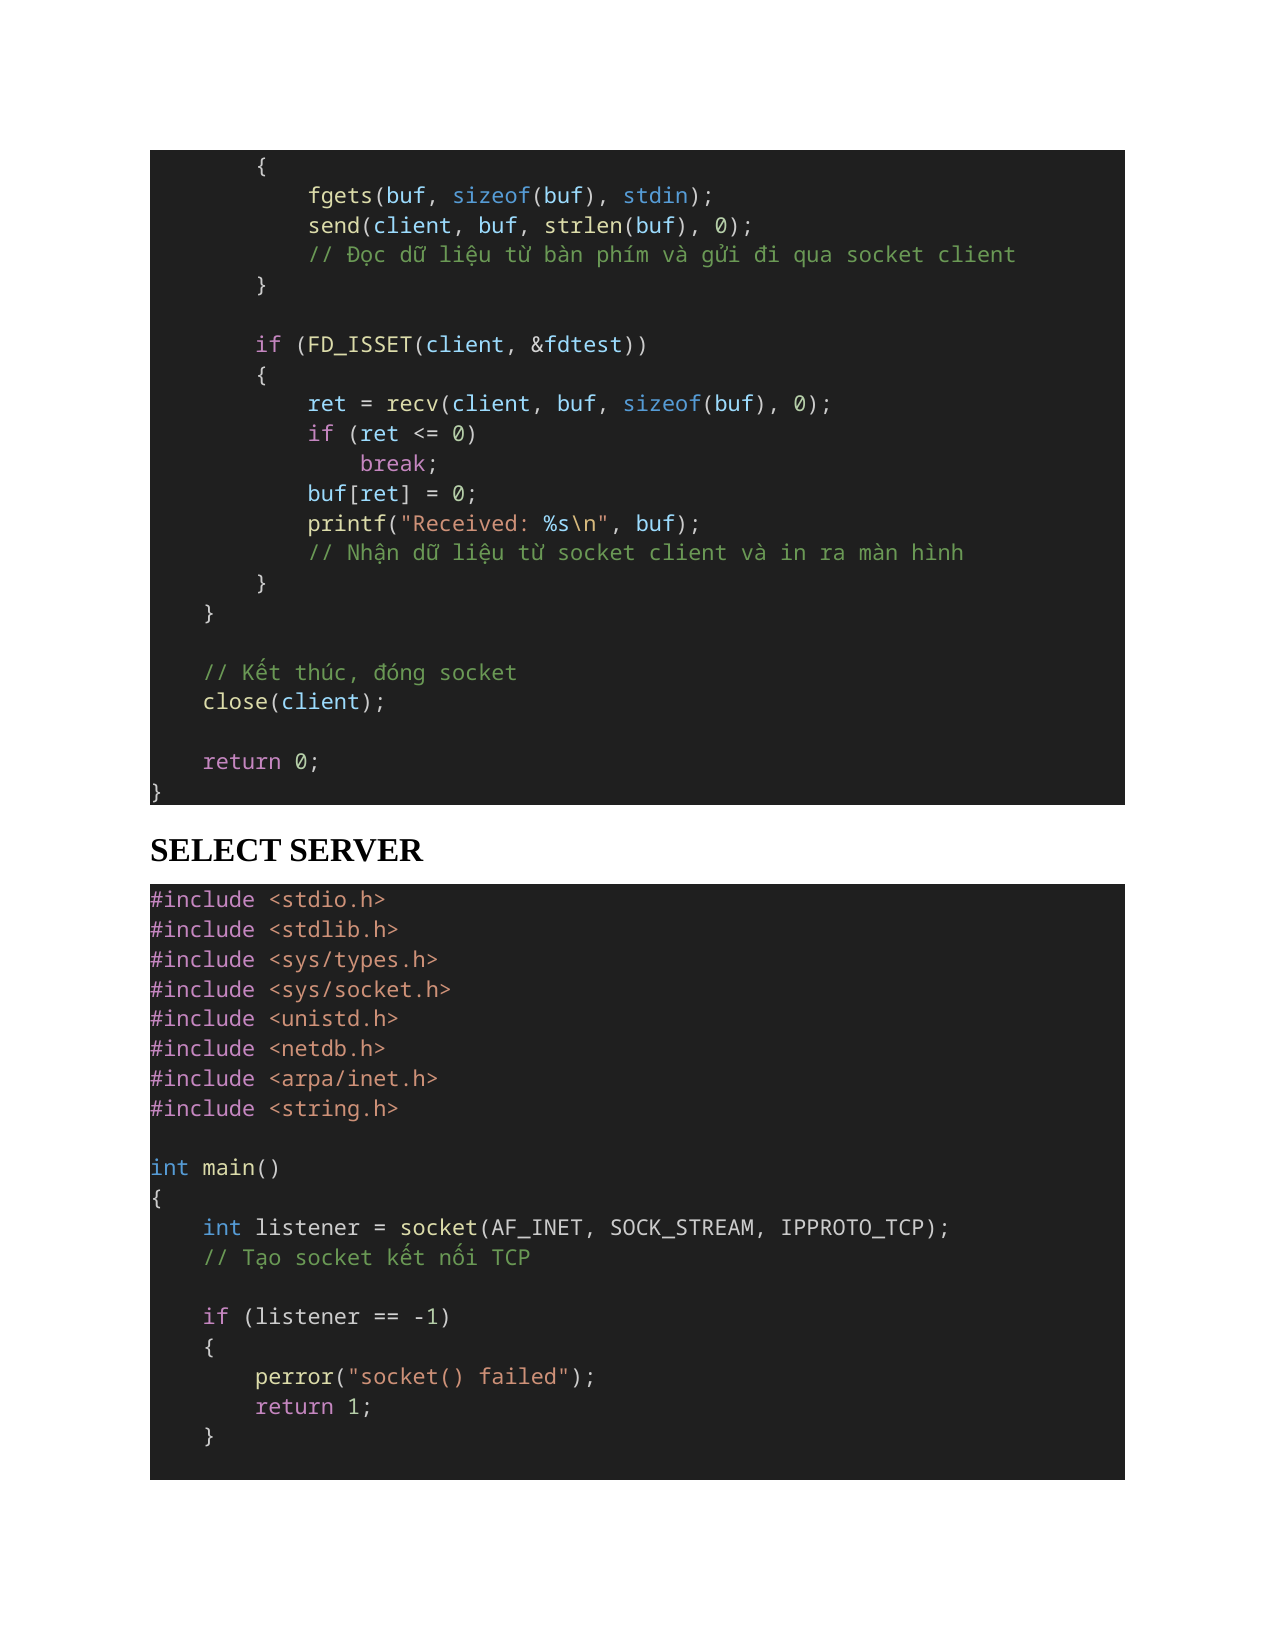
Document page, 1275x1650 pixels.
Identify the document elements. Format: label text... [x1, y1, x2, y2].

text #include <netdb.h> [150, 1033, 1125, 1063]
text printf("Received: %s\n", buf); [150, 507, 1125, 537]
text } [150, 597, 1125, 627]
text // Nhận dữ liệu từ socket client và in ra màn hình [150, 537, 1125, 567]
text // Đọc dữ liệu từ bàn phím và gửi đi qua socket client [150, 239, 1125, 269]
text } [150, 567, 1125, 597]
text if (listener == -1) [150, 1301, 1125, 1331]
text #include <sys/socket.h> [150, 974, 1125, 1003]
text // Kết thúc, đóng socket [150, 656, 1125, 686]
text send(client, buf, strlen(buf), 0); [150, 209, 1125, 239]
text #include <unistd.h> [150, 1003, 1125, 1033]
text fgets(buf, sizeof(buf), stdin); [150, 180, 1125, 209]
text buf[ret] = 0; [150, 478, 1125, 507]
text } [150, 1421, 1125, 1450]
text if (ret <= 0) [150, 418, 1125, 448]
text { [150, 1331, 1125, 1361]
text #include <string.h> [150, 1093, 1125, 1123]
text #include <stdlib.h> [150, 914, 1125, 944]
text { [150, 1182, 1125, 1212]
text break; [150, 448, 1125, 478]
text #include <sys/types.h> [150, 944, 1125, 974]
text #include <arpa/inet.h> [150, 1063, 1125, 1093]
text { [150, 150, 1125, 180]
text } [150, 269, 1125, 299]
text int main() [150, 1152, 1125, 1182]
text { [150, 358, 1125, 388]
text } [150, 776, 1125, 805]
text return 1; [150, 1391, 1125, 1421]
text close(client); [150, 686, 1125, 716]
text ret = recv(client, buf, sizeof(buf), 0); [150, 388, 1125, 418]
text // Tạo socket kết nối TCP [150, 1242, 1125, 1272]
text int listener = socket(AF_INET, SOCK_STREAM, IPPROTO_TCP); [150, 1212, 1125, 1242]
subtitle SELECT SERVER [150, 830, 1125, 869]
text #include <stdio.h> [150, 884, 1125, 914]
text perror("socket() failed"); [150, 1361, 1125, 1391]
text return 0; [150, 746, 1125, 776]
text if (FD_ISSET(client, &fdtest)) [150, 329, 1125, 358]
